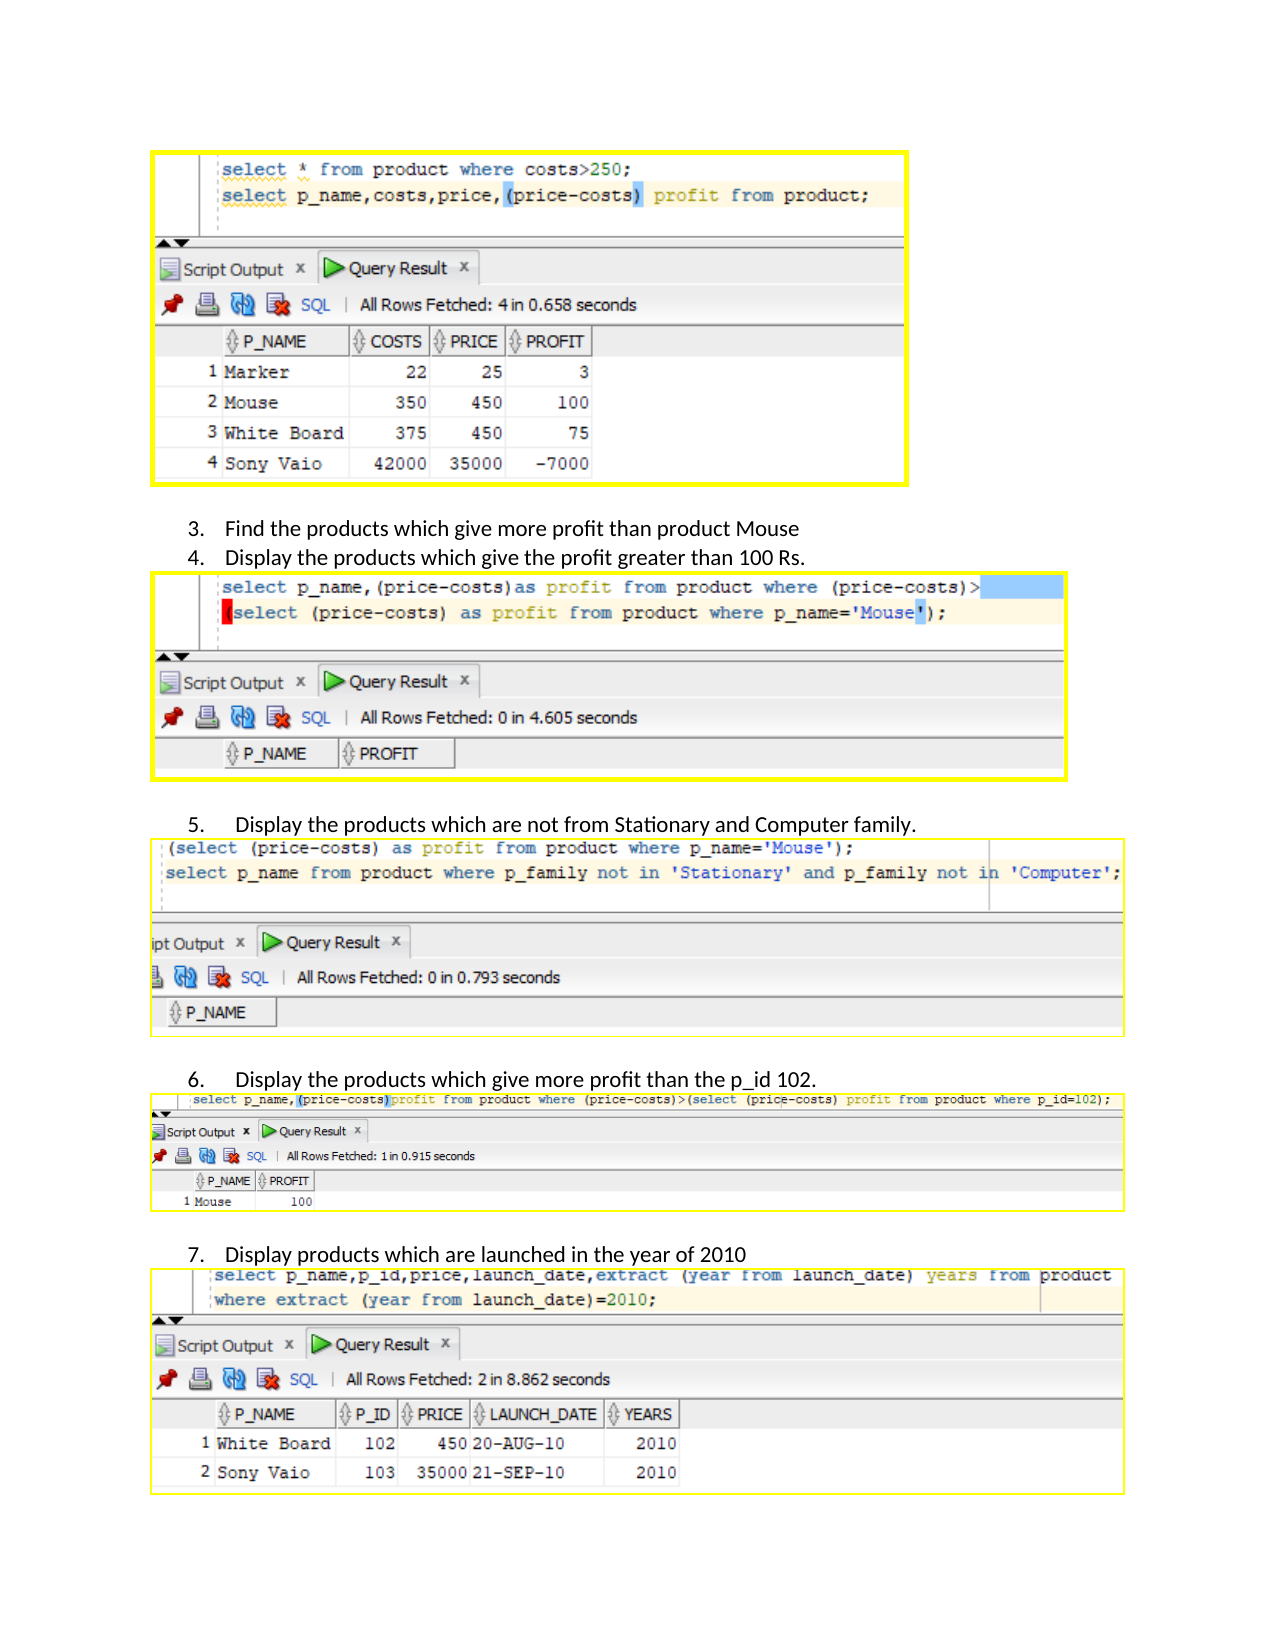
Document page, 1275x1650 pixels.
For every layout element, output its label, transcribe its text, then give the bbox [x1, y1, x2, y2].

picture [155, 155, 904, 482]
list Display the products which give the profit greater than 100 Rs. [187, 543, 1125, 571]
picture [152, 1270, 1123, 1493]
picture [155, 575, 1064, 777]
picture [152, 1095, 1123, 1210]
list Display the products which are not from Stationary and Computer family. [187, 810, 1125, 838]
list Display products which are launched in the year of 2010 [187, 1240, 1125, 1268]
picture [152, 840, 1123, 1036]
list Display the products which give more profit than the p_id 102. [187, 1065, 1125, 1093]
list Find the products which give more profit than product Mouse [187, 514, 1125, 543]
